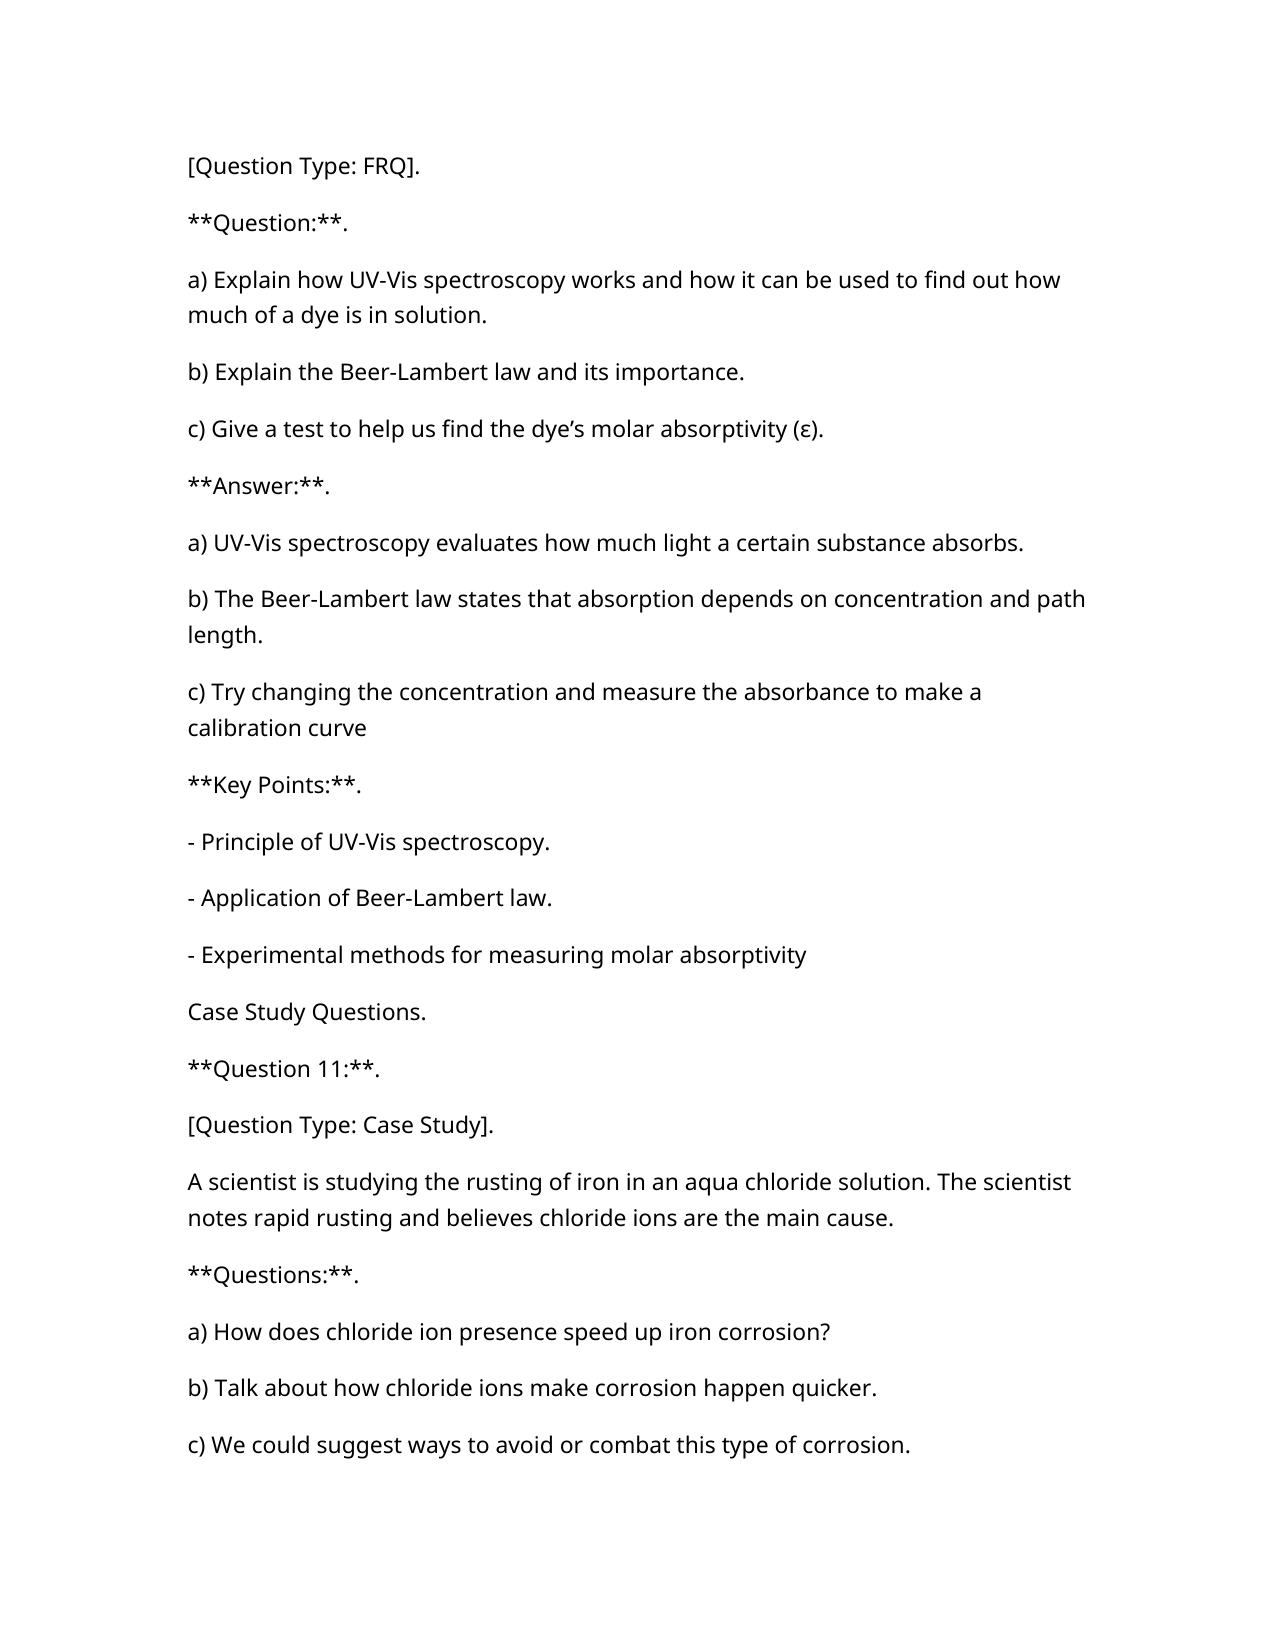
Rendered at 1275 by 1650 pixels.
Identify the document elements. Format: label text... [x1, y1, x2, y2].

text [Question Type: FRQ]. [187, 150, 1087, 181]
text - Principle of UV-Vis spectroscopy. [187, 826, 1087, 857]
text - Experimental methods for measuring molar absorptivity [187, 939, 1087, 970]
text a) UV-Vis spectroscopy evaluates how much light a certain substance absorbs. [187, 527, 1087, 558]
text Case Study Questions. [187, 996, 1087, 1027]
text **Question 11:**. [187, 1053, 1087, 1084]
text **Answer:**. [187, 470, 1087, 501]
text b) Talk about how chloride ions make corrosion happen quicker. [187, 1372, 1087, 1404]
text c) Give a test to help us find the dye’s molar absorptivity (ε). [187, 413, 1087, 444]
text c) Try changing the concentration and measure the absorbance to make a calibration curve [187, 676, 1087, 743]
text b) Explain the Beer-Lambert law and its importance. [187, 356, 1087, 387]
text b) The Beer-Lambert law states that absorption depends on concentration and path length. [187, 583, 1087, 651]
text **Key Points:**. [187, 769, 1087, 800]
text c) We could suggest ways to avoid or combat this type of corrosion. [187, 1429, 1087, 1460]
text - Application of Beer-Lambert law. [187, 882, 1087, 913]
text **Question:**. [187, 207, 1087, 238]
text A scientist is studying the rusting of iron in an aqua chloride solution. The scientist notes rapid rusting and believes chloride ions are the main cause. [187, 1166, 1087, 1233]
text a) How does chloride ion presence speed up iron corrosion? [187, 1316, 1087, 1347]
text a) Explain how UV-Vis spectroscopy works and how it can be used to find out how much of a dye is in solution. [187, 263, 1087, 331]
text **Questions:**. [187, 1259, 1087, 1290]
text [Question Type: Case Study]. [187, 1109, 1087, 1141]
